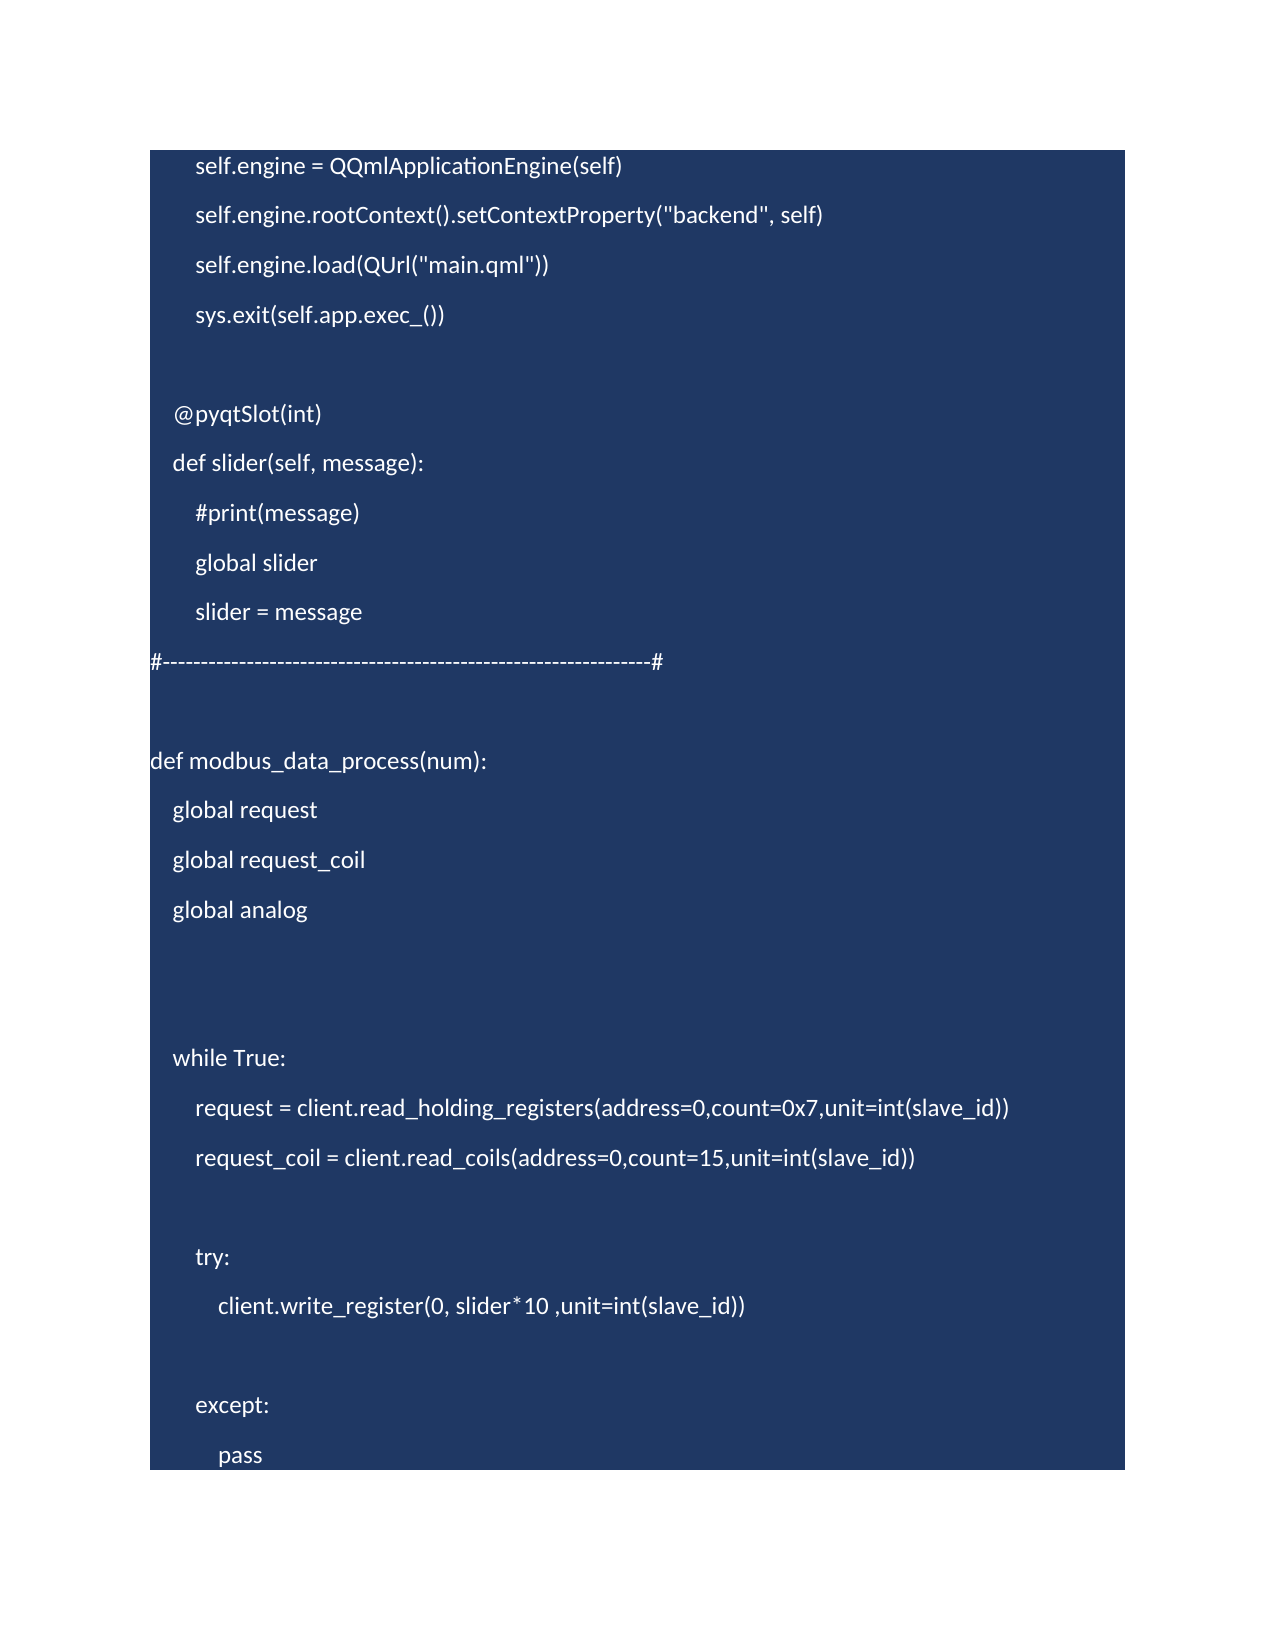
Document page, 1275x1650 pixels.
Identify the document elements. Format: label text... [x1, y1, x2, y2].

text pass [150, 1439, 1125, 1470]
text client.write_register(0, slider*10 ,unit=int(slave_id)) [150, 1290, 1125, 1321]
text global slider [150, 547, 1125, 577]
text request = client.read_holding_registers(address=0,count=0x7,unit=int(slave_id)) [150, 1092, 1125, 1123]
text while True: [150, 1042, 1125, 1073]
text self.engine.load(QUrl("main.qml")) [150, 249, 1125, 280]
text sys.exit(self.app.exec_()) [150, 299, 1125, 329]
text self.engine = QQmlApplicationEngine(self) [150, 150, 1125, 181]
text def slider(self, message): [150, 447, 1125, 478]
text global request [150, 794, 1125, 825]
text request_coil = client.read_coils(address=0,count=15,unit=int(slave_id)) [150, 1142, 1125, 1172]
text slider = message [150, 596, 1125, 627]
text #print(message) [150, 497, 1125, 528]
text try: [150, 1241, 1125, 1271]
text #----------------------------------------------------------------# [150, 646, 1125, 676]
text def modbus_data_process(num): [150, 745, 1125, 776]
text except: [150, 1389, 1125, 1420]
text global request_coil [150, 844, 1125, 875]
text @pyqtSlot(int) [150, 398, 1125, 428]
text self.engine.rootContext().setContextProperty("backend", self) [150, 199, 1125, 230]
text global analog [150, 894, 1125, 924]
